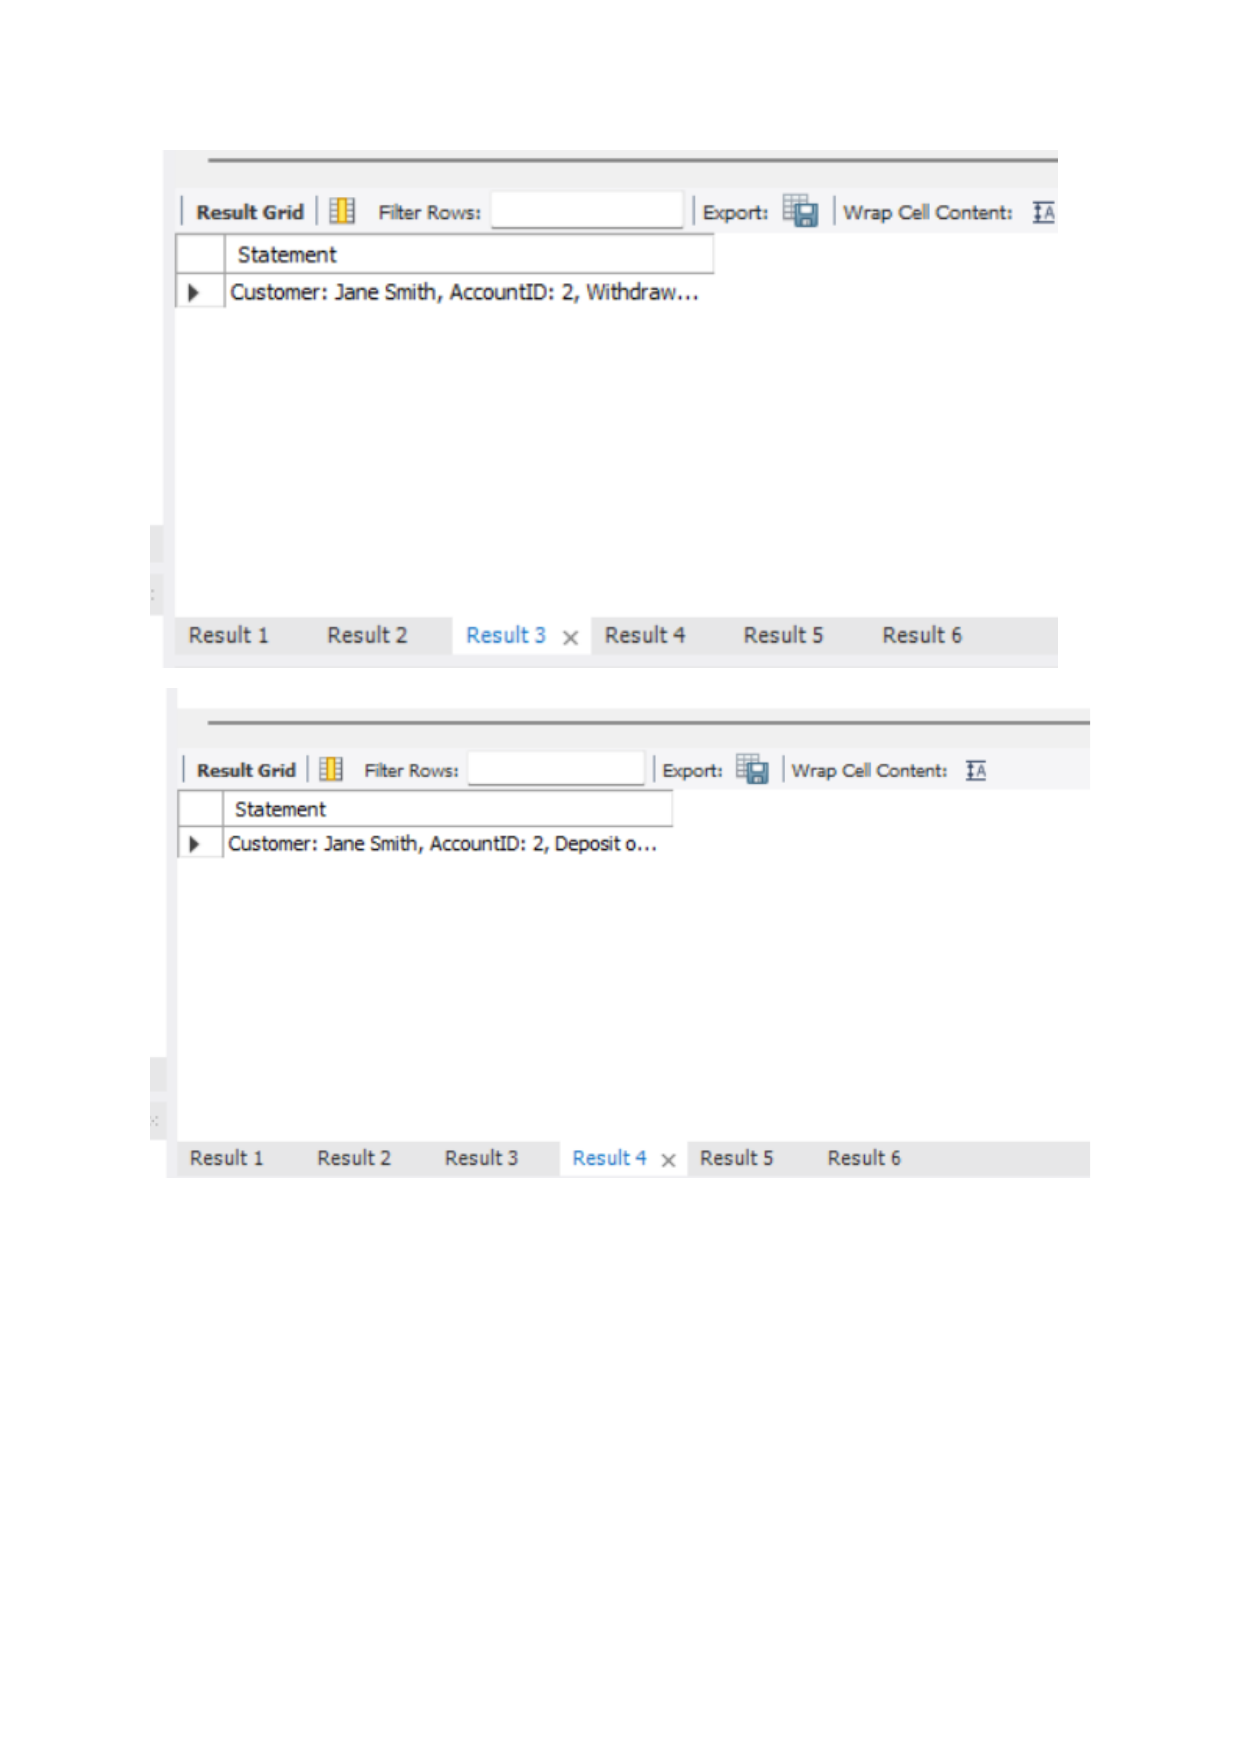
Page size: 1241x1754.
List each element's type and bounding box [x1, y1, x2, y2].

picture [150, 688, 1091, 1178]
picture [150, 150, 1058, 668]
